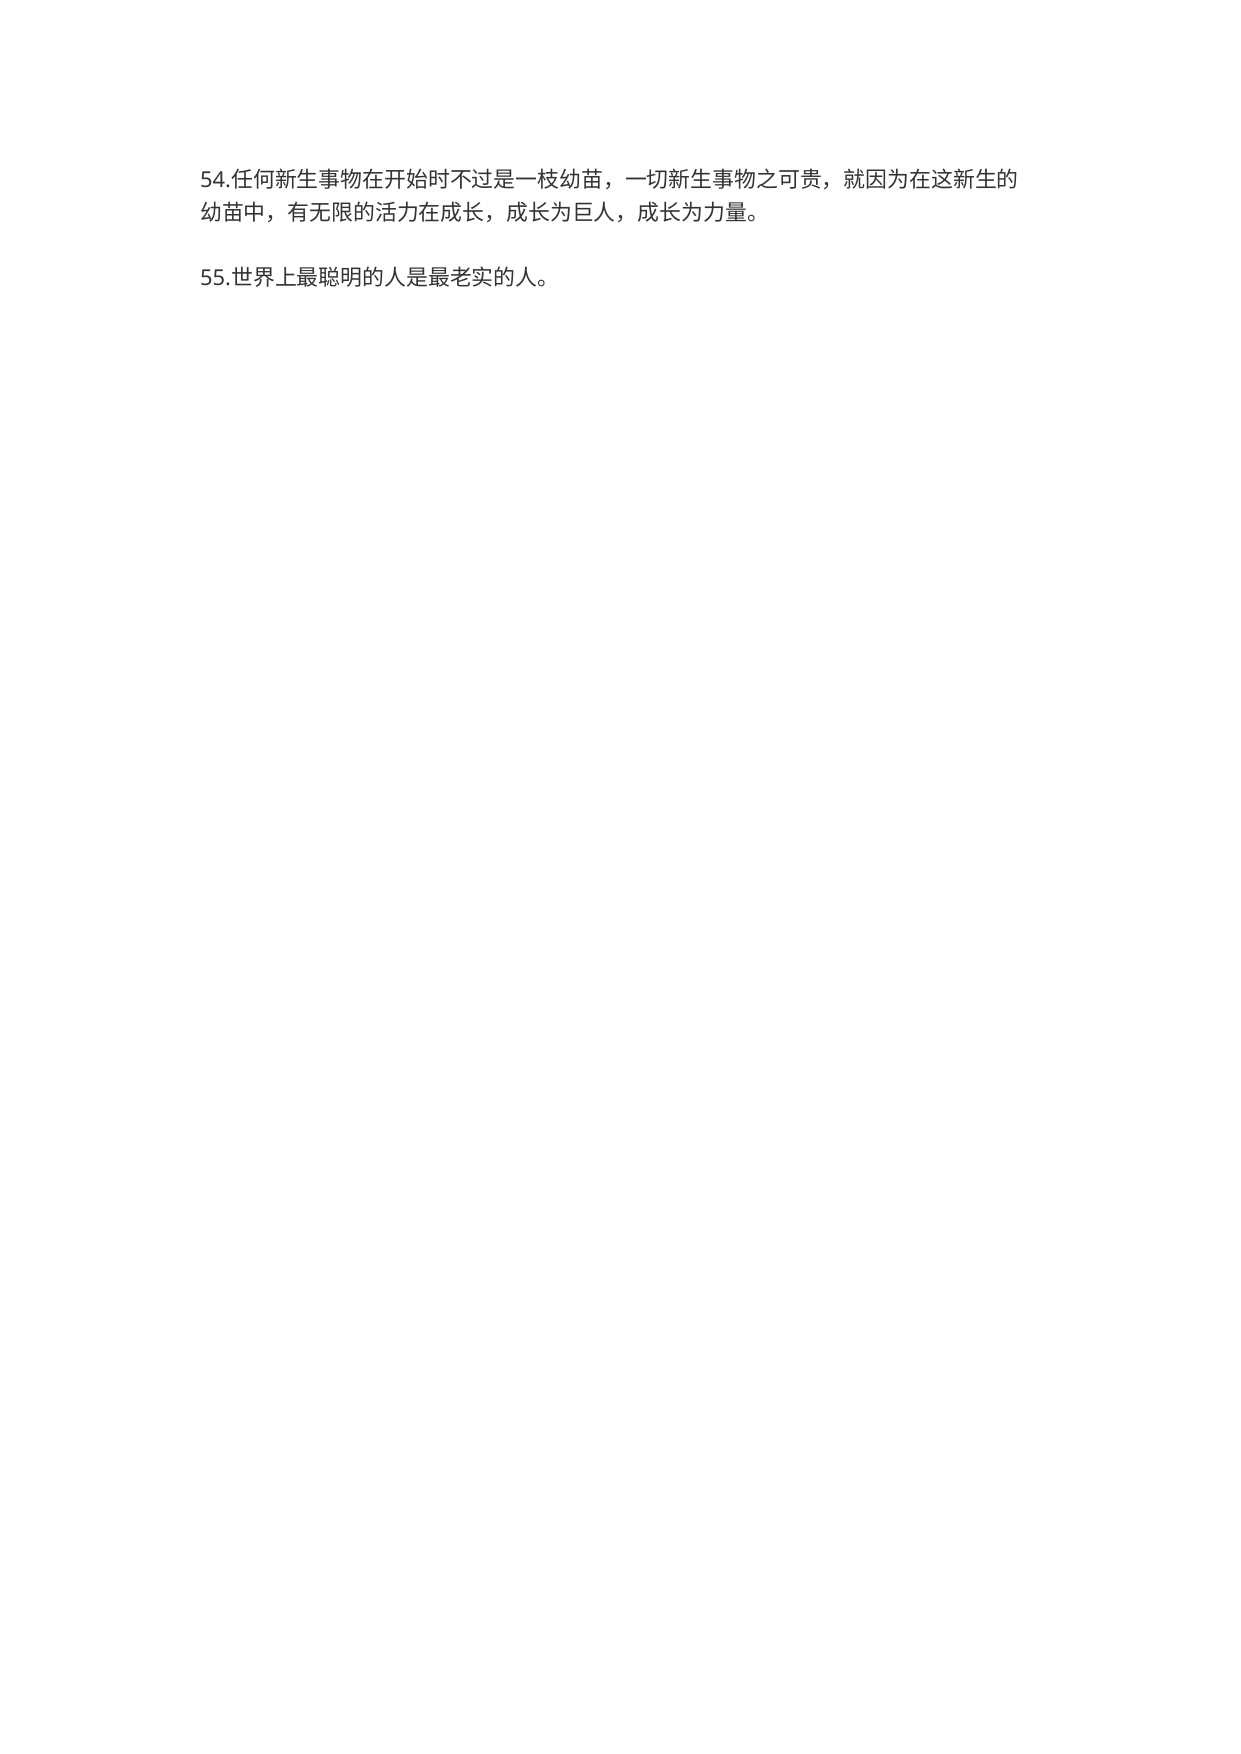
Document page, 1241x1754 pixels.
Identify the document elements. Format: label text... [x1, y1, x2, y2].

text 55.世界上最聪明的人是最老实的人。 [200, 259, 1040, 292]
text 54.任何新生事物在开始时不过是一枝幼苗，一切新生事物之可贵，就因为在这新生的幼苗中，有无限的活力在成长，成长为巨人，成长为力量。 [200, 162, 1040, 227]
